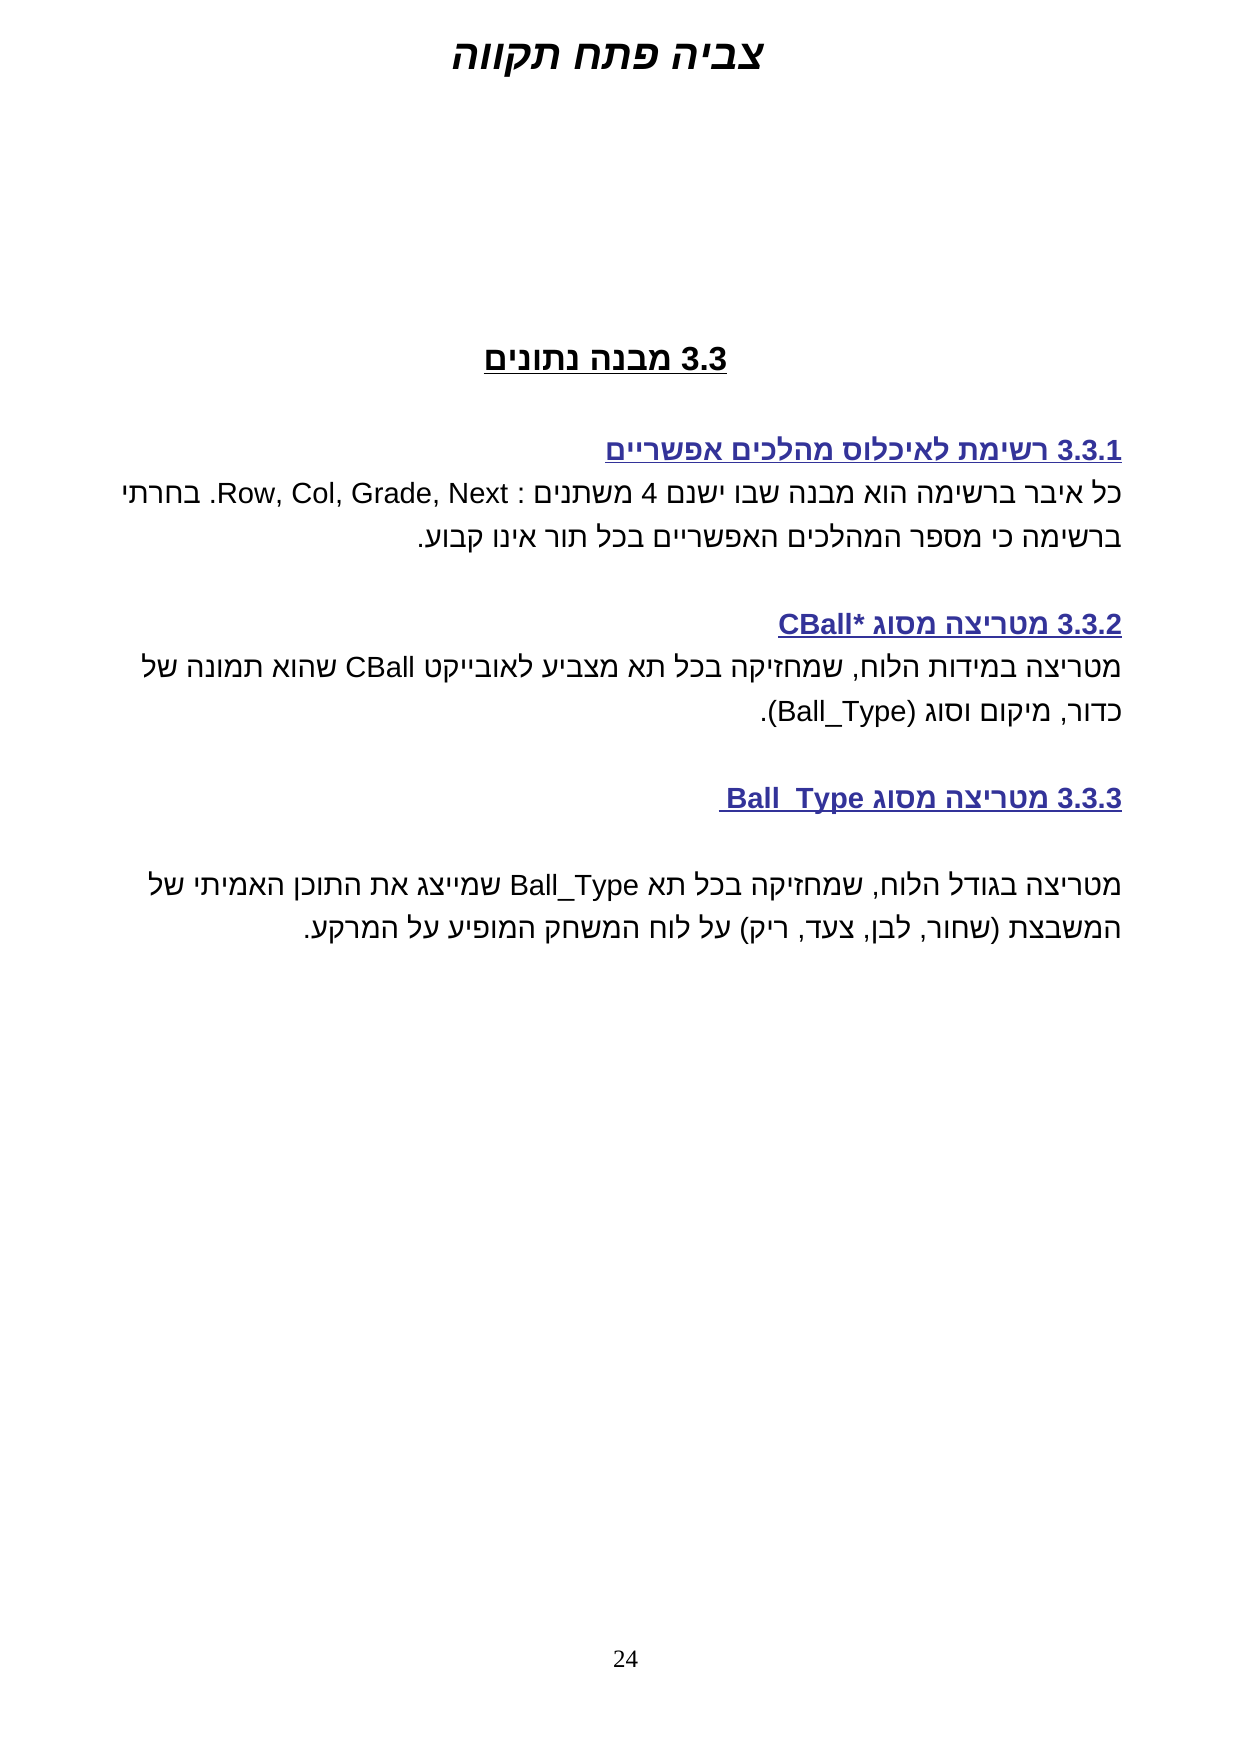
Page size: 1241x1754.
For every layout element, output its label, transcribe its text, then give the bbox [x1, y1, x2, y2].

subtitle 3.3 מבנה נתונים [89, 339, 1122, 378]
subtitle מטריצה במידות הלוח, שמחזיקה בכל תא מצביע לאובייקט CBall שהוא תמונה של כדור, מיקום וסוג (Ball_Type). [89, 650, 1122, 727]
subtitle 3.3.2 מטריצה מסוג *CBall [89, 607, 1122, 640]
subtitle מטריצה בגודל הלוח, שמחזיקה בכל תא Ball_Type שמייצג את התוכן האמיתי של המשבצת (שחור, לבן, צעד, ריק) על לוח המשחק המופיע על המרקע. [89, 868, 1122, 945]
subtitle 3.3.3 מטריצה מסוג Ball_Type [89, 781, 1122, 814]
subtitle כל איבר ברשימה הוא מבנה שבו ישנם 4 משתנים : Row, Col, Grade, Next. בחרתי ברשימה כי מספר המהלכים האפשריים בכל תור אינו קבוע. [89, 476, 1122, 553]
subtitle 3.3.1 רשימת לאיכלוס מהלכים אפשריים [89, 433, 1122, 466]
